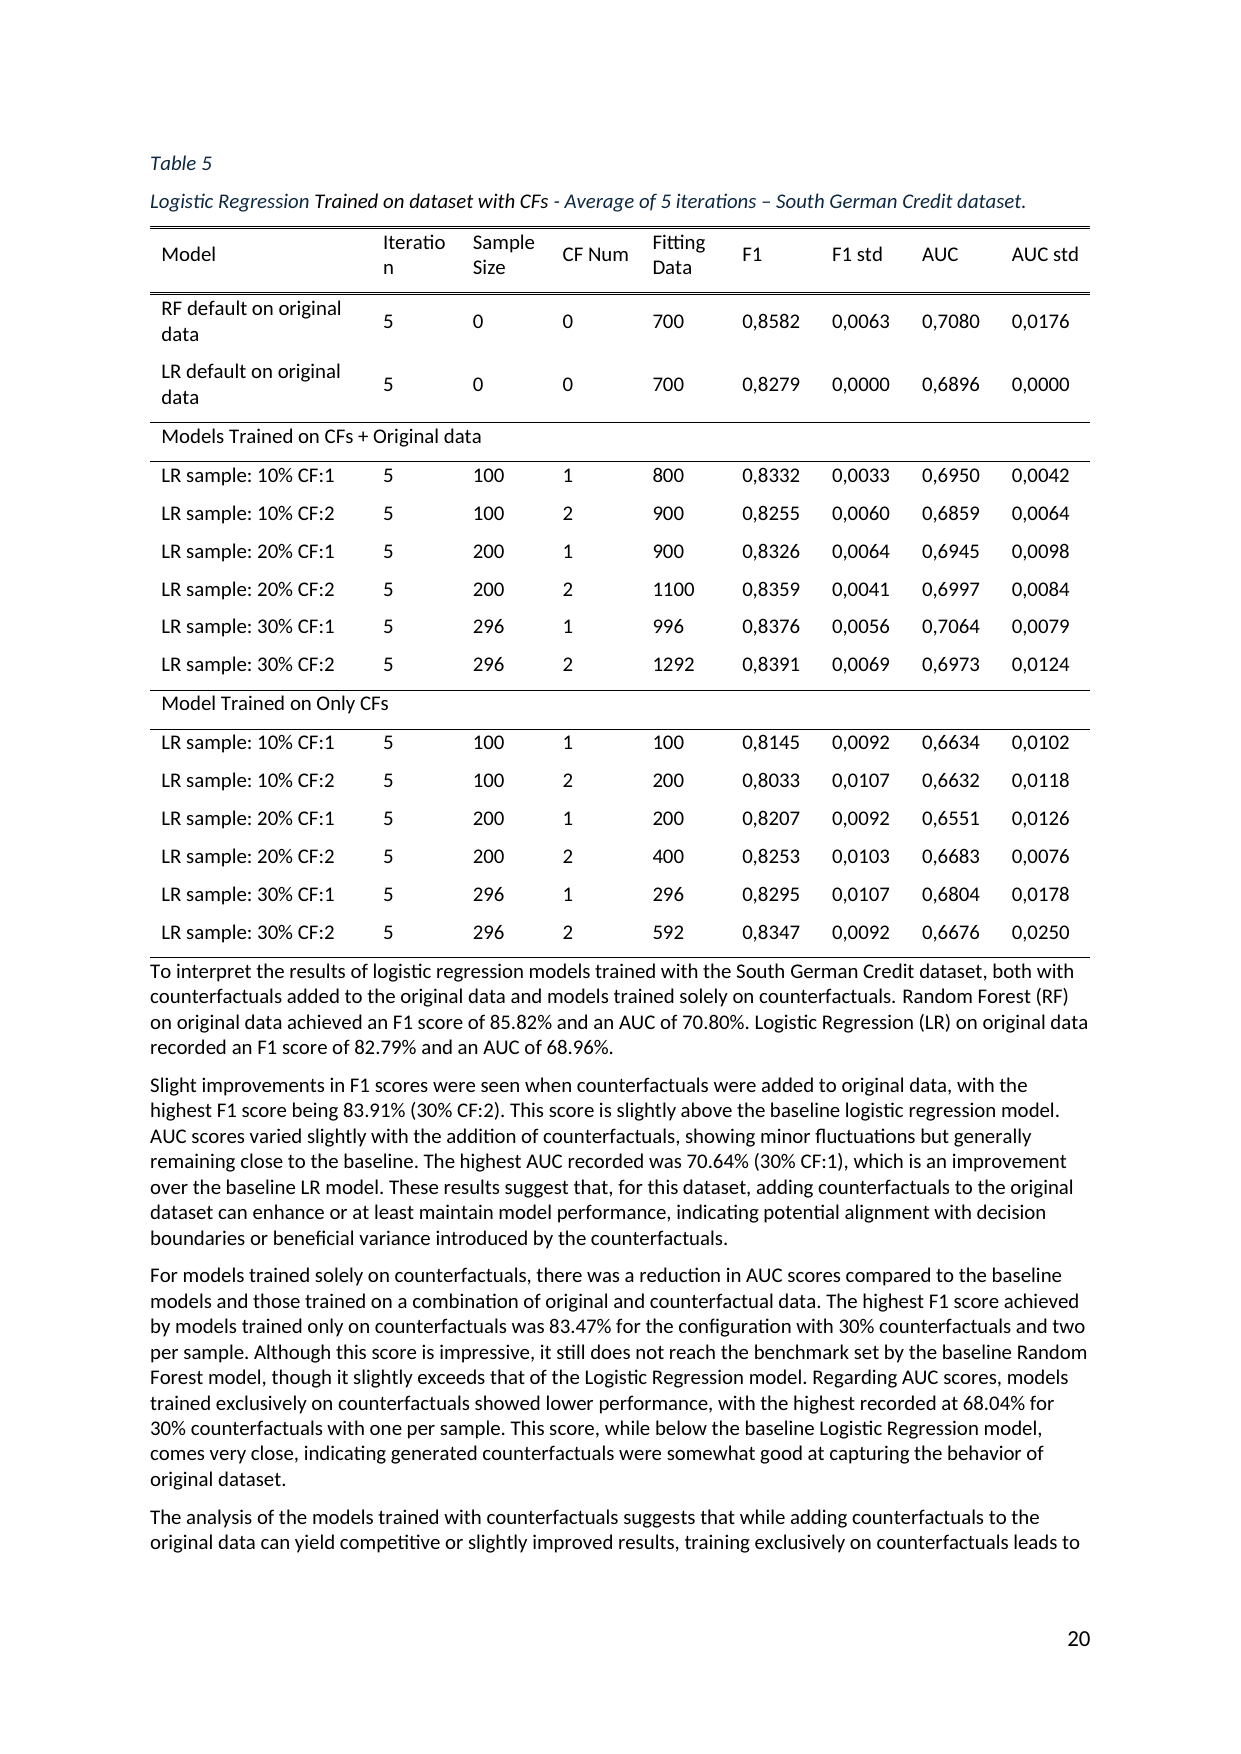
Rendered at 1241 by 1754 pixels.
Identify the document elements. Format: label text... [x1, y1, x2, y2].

table_cell 5 [372, 730, 461, 767]
table_cell 0,8207 [731, 805, 821, 843]
table_cell 100 [461, 462, 551, 500]
table_cell 296 [461, 881, 551, 919]
table_cell 0,0033 [821, 462, 911, 500]
table_cell 0 [461, 359, 551, 422]
table_cell 0,8279 [731, 359, 821, 422]
table_cell LR sample: 20% CF:2 [150, 843, 372, 881]
table_cell 2 [551, 919, 641, 957]
table_cell 1100 [641, 576, 731, 614]
text To interpret the results of logistic regression models trained with the South German Credit dataset, both with counterfactuals added to the original data and models trained solely on counterfactuals. Random Forest (RF) on original data achieved an F1 score of 85.82% and an AUC of 70.80%. Logistic Regression (LR) on original data recorded an F1 score of 82.79% and an AUC of 68.96%. [150, 958, 1090, 1060]
table_cell 0,0178 [1000, 881, 1090, 919]
table_cell 0,6676 [911, 919, 1000, 957]
table_cell LR sample: 10% CF:2 [150, 768, 372, 805]
table_cell 5 [372, 881, 461, 919]
table_cell 0,8347 [731, 919, 821, 957]
table_cell 0,6683 [911, 843, 1000, 881]
table_cell 0,0176 [1000, 295, 1090, 359]
table_cell LR sample: 30% CF:2 [150, 919, 372, 957]
table_cell LR sample: 10% CF:1 [150, 730, 372, 767]
text Table 5 [150, 150, 1090, 175]
table_cell 0,0098 [1000, 538, 1090, 576]
table_cell 800 [641, 462, 731, 500]
table_cell 0,6634 [911, 730, 1000, 767]
table_cell 0,0042 [1000, 462, 1090, 500]
table_cell 0,6997 [911, 576, 1000, 614]
text For models trained solely on counterfactuals, there was a reduction in AUC scores compared to the baseline models and those trained on a combination of original and counterfactual data. The highest F1 score achieved by models trained only on counterfactuals was 83.47% for the configuration with 30% counterfactuals and two per sample. Although this score is impressive, it still does not reach the benchmark set by the baseline Random Forest model, though it slightly exceeds that of the Logistic Regression model. Regarding AUC scores, models trained exclusively on counterfactuals showed lower performance, with the highest recorded at 68.04% for 30% counterfactuals with one per sample. This score, while below the baseline Logistic Regression model, comes very close, indicating generated counterfactuals were somewhat good at capturing the behavior of original dataset. [150, 1263, 1090, 1491]
table_cell 0,6551 [911, 805, 1000, 843]
table_cell 200 [461, 538, 551, 576]
table_cell 0,8391 [731, 652, 821, 689]
table_cell LR sample: 10% CF:1 [150, 462, 372, 500]
table_cell 0,0102 [1000, 730, 1090, 767]
table_cell 1 [551, 730, 641, 767]
table_cell 2 [551, 768, 641, 805]
table_cell 5 [372, 538, 461, 576]
table_cell 0,8359 [731, 576, 821, 614]
table_cell LR sample: 20% CF:1 [150, 538, 372, 576]
table_cell 0,0103 [821, 843, 911, 881]
table_cell 900 [641, 538, 731, 576]
table_cell 200 [461, 843, 551, 881]
table_header Iteration [372, 229, 461, 292]
table_cell 1 [551, 881, 641, 919]
table_cell 592 [641, 919, 731, 957]
table_cell 0,0000 [1000, 359, 1090, 422]
table_cell 0,0118 [1000, 768, 1090, 805]
table_cell 0,0092 [821, 805, 911, 843]
table_cell 900 [641, 500, 731, 538]
table_cell Models Trained on CFs + Original data [150, 423, 1090, 461]
table_cell 100 [641, 730, 731, 767]
table_cell 1 [551, 462, 641, 500]
table_cell 200 [641, 805, 731, 843]
table_cell 0,0107 [821, 768, 911, 805]
table_cell 296 [461, 919, 551, 957]
table_cell 996 [641, 614, 731, 652]
table_cell 0,0000 [821, 359, 911, 422]
table_header F1 std [821, 229, 911, 292]
table_header Fitting Data [641, 229, 731, 292]
table_cell 0,6859 [911, 500, 1000, 538]
table_header F1 [731, 229, 821, 292]
table_cell 2 [551, 843, 641, 881]
table_cell LR sample: 30% CF:1 [150, 614, 372, 652]
table_cell 0,7080 [911, 295, 1000, 359]
table_cell 5 [372, 805, 461, 843]
table_cell 0,0064 [1000, 500, 1090, 538]
text Logistic Regression Trained on dataset with CFs - Average of 5 iterations – South German Credit dataset. [150, 188, 1090, 213]
text Slight improvements in F1 scores were seen when counterfactuals were added to original data, with the highest F1 score being 83.91% (30% CF:2). This score is slightly above the baseline logistic regression model. AUC scores varied slightly with the addition of counterfactuals, showing minor fluctuations but generally remaining close to the baseline. The highest AUC recorded was 70.64% (30% CF:1), which is an improvement over the baseline LR model. These results suggest that, for this dataset, adding counterfactuals to the original dataset can enhance or at least maintain model performance, indicating potential alignment with decision boundaries or beneficial variance introduced by the counterfactuals. [150, 1072, 1090, 1250]
table_cell 5 [372, 843, 461, 881]
table_cell 0,8295 [731, 881, 821, 919]
table_cell 100 [461, 730, 551, 767]
table_cell 0,0056 [821, 614, 911, 652]
table_cell 0,0063 [821, 295, 911, 359]
table_cell 0,8582 [731, 295, 821, 359]
table_cell 0,8253 [731, 843, 821, 881]
table_header AUC [911, 229, 1000, 292]
table_header AUC std [1000, 229, 1090, 292]
table_cell 296 [641, 881, 731, 919]
table_header CF Num [551, 229, 641, 292]
table_cell 5 [372, 576, 461, 614]
table_cell 2 [551, 500, 641, 538]
table_cell 5 [372, 359, 461, 422]
table_cell 0,8145 [731, 730, 821, 767]
table_cell 296 [461, 652, 551, 689]
table_cell 296 [461, 614, 551, 652]
table_cell 5 [372, 462, 461, 500]
table_cell 200 [461, 805, 551, 843]
table_cell LR sample: 30% CF:1 [150, 881, 372, 919]
table_cell 0,8332 [731, 462, 821, 500]
table_cell 0,0124 [1000, 652, 1090, 689]
table_header Model [150, 229, 372, 292]
table_cell 5 [372, 768, 461, 805]
table_cell 0 [461, 295, 551, 359]
table_cell 0,0092 [821, 730, 911, 767]
table_header Sample Size [461, 229, 551, 292]
table_cell 0,8033 [731, 768, 821, 805]
table_cell 5 [372, 295, 461, 359]
table_cell RF default on original data [150, 295, 372, 359]
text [150, 1504, 1090, 1555]
table_cell 5 [372, 919, 461, 957]
table_cell 0,8255 [731, 500, 821, 538]
table_cell LR default on original data [150, 359, 372, 422]
table_cell LR sample: 20% CF:2 [150, 576, 372, 614]
table_cell 0,0079 [1000, 614, 1090, 652]
table_cell 0,0060 [821, 500, 911, 538]
table_cell 0,6804 [911, 881, 1000, 919]
table_cell 100 [461, 500, 551, 538]
table_cell Model Trained on Only CFs [150, 691, 1090, 728]
table_cell 0 [551, 359, 641, 422]
table_cell 700 [641, 295, 731, 359]
table_cell 0,6896 [911, 359, 1000, 422]
table_cell LR sample: 10% CF:2 [150, 500, 372, 538]
table_cell LR sample: 20% CF:1 [150, 805, 372, 843]
table_cell 1 [551, 614, 641, 652]
table_cell 0,0107 [821, 881, 911, 919]
table_cell 400 [641, 843, 731, 881]
table_cell 0,8376 [731, 614, 821, 652]
table_cell 0,0092 [821, 919, 911, 957]
table_cell 0,6950 [911, 462, 1000, 500]
table_cell 0,6973 [911, 652, 1000, 689]
table_cell 0,6945 [911, 538, 1000, 576]
table_cell 0,6632 [911, 768, 1000, 805]
table_cell 0 [551, 295, 641, 359]
table_cell 0,0076 [1000, 843, 1090, 881]
table_cell 5 [372, 500, 461, 538]
table_cell 1 [551, 538, 641, 576]
table_cell 0,0064 [821, 538, 911, 576]
table_cell 0,0069 [821, 652, 911, 689]
table_cell 700 [641, 359, 731, 422]
table_cell 1 [551, 805, 641, 843]
table_cell 0,7064 [911, 614, 1000, 652]
table_cell 0,0250 [1000, 919, 1090, 957]
table_cell 5 [372, 614, 461, 652]
table_cell 200 [641, 768, 731, 805]
table_cell 1292 [641, 652, 731, 689]
table_cell 5 [372, 652, 461, 689]
table_cell 0,8326 [731, 538, 821, 576]
table_cell 200 [461, 576, 551, 614]
table_cell 2 [551, 652, 641, 689]
table_cell 0,0041 [821, 576, 911, 614]
table_cell 0,0126 [1000, 805, 1090, 843]
table_cell 0,0084 [1000, 576, 1090, 614]
table_cell 2 [551, 576, 641, 614]
table_cell LR sample: 30% CF:2 [150, 652, 372, 689]
table_cell 100 [461, 768, 551, 805]
